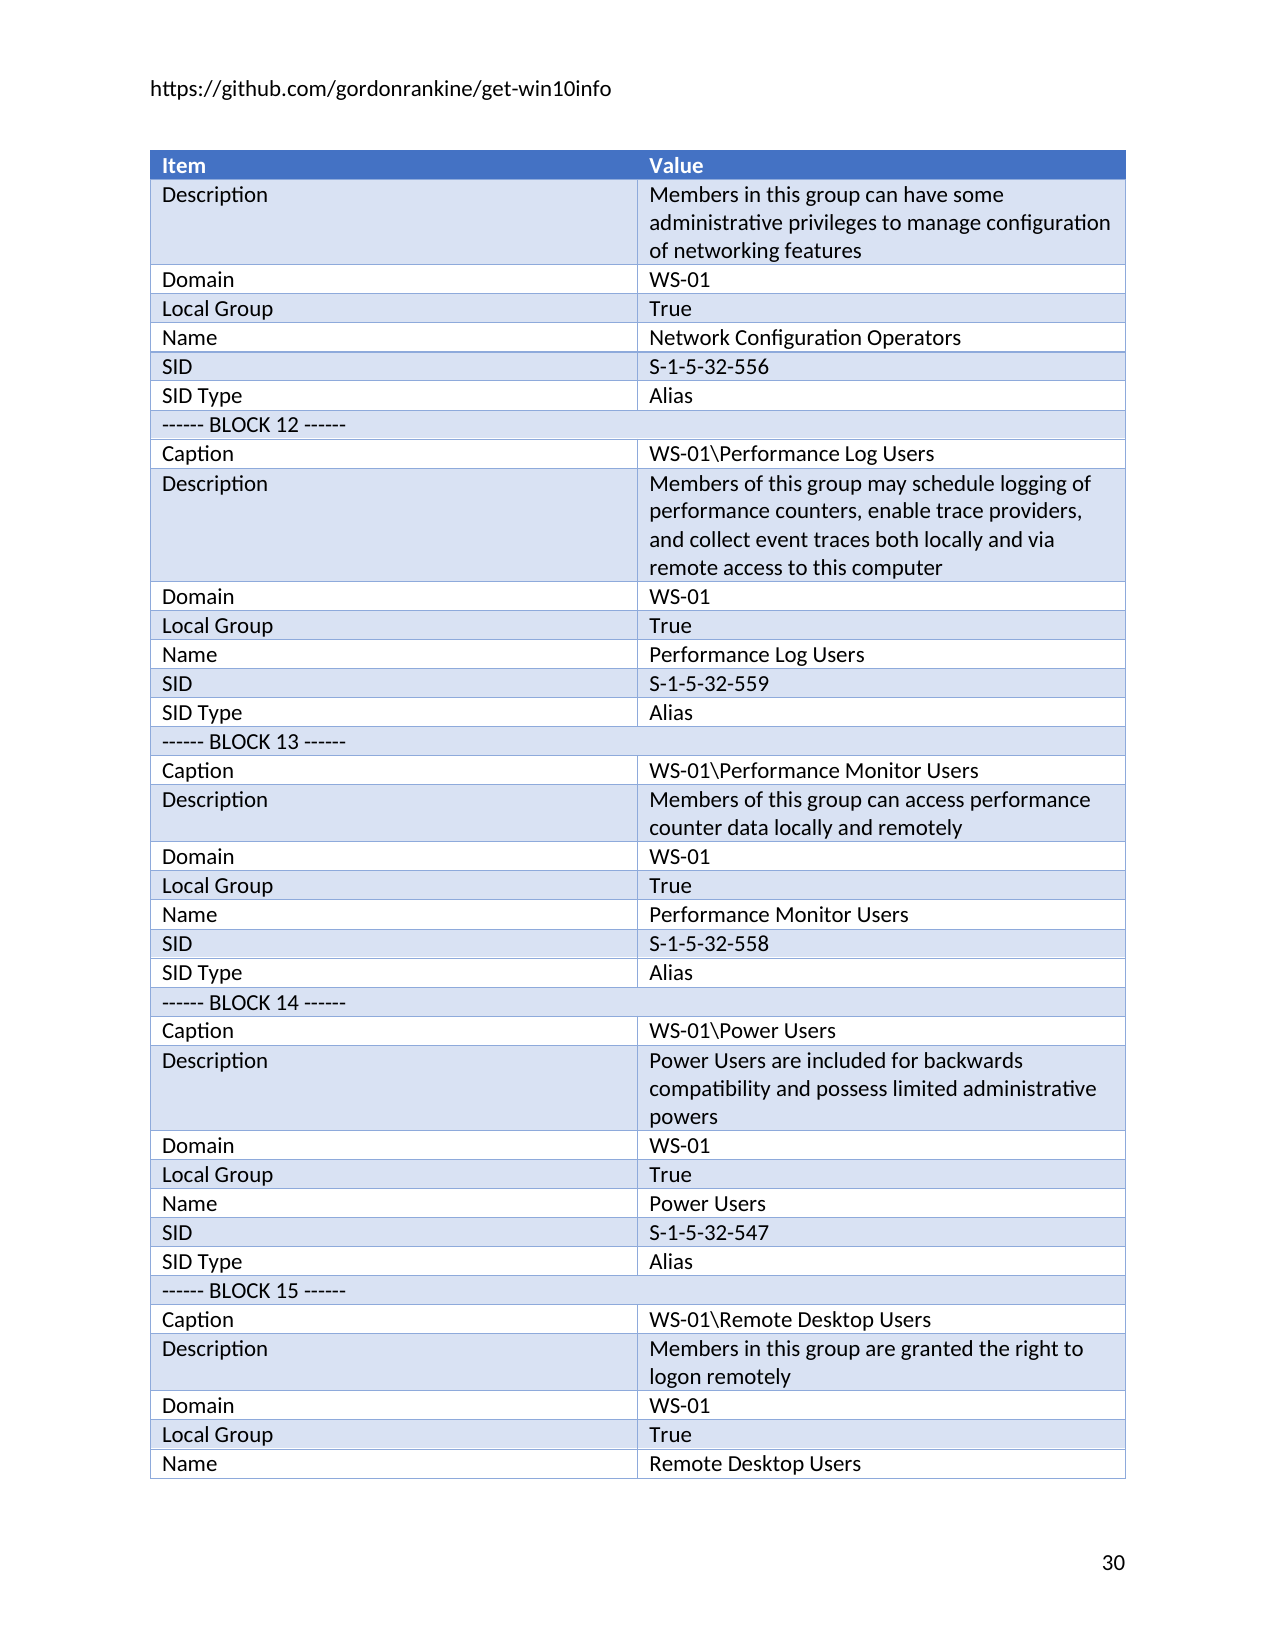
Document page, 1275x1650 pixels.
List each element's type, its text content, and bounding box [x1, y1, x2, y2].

table_cell WS-01\Performance Log Users [638, 440, 1125, 468]
table_cell Caption [151, 1017, 637, 1045]
table_cell ------ BLOCK 13 ------ [151, 727, 1125, 755]
table_cell Performance Log Users [638, 640, 1125, 668]
table_cell ------ BLOCK 15 ------ [151, 1276, 1125, 1304]
table_cell Local Group [151, 611, 637, 639]
table_cell SID Type [151, 959, 637, 987]
table_cell Name [151, 900, 637, 928]
table_cell Name [151, 1450, 637, 1477]
table_cell True [638, 611, 1125, 639]
table_cell WS-01\Remote Desktop Users [638, 1305, 1125, 1333]
table_cell True [638, 294, 1125, 322]
table_cell Caption [151, 1305, 637, 1333]
table_cell Local Group [151, 1160, 637, 1188]
table_cell S-1-5-32-559 [638, 669, 1125, 697]
table_cell WS-01 [638, 1391, 1125, 1419]
table_cell Members in this group can have some administrative privileges to manage configuration of networking features [638, 180, 1125, 264]
table_cell Local Group [151, 871, 637, 899]
table_cell WS-01\Performance Monitor Users [638, 756, 1125, 784]
table_cell Power Users [638, 1189, 1125, 1217]
table_cell True [638, 1160, 1125, 1188]
table_cell Local Group [151, 294, 637, 322]
table_cell WS-01\Power Users [638, 1017, 1125, 1045]
table_cell Name [151, 640, 637, 668]
table_cell Domain [151, 1391, 637, 1419]
table_cell Alias [638, 381, 1125, 409]
table_cell Remote Desktop Users [638, 1450, 1125, 1477]
table_cell Name [151, 1189, 637, 1217]
table_cell WS-01 [638, 842, 1125, 870]
table_cell True [638, 871, 1125, 899]
table_cell SID [151, 669, 637, 697]
table_cell ------ BLOCK 12 ------ [151, 411, 1125, 438]
table_cell Domain [151, 842, 637, 870]
table_cell WS-01 [638, 582, 1125, 610]
table_cell Description [151, 469, 637, 581]
table_cell SID Type [151, 381, 637, 409]
table_cell ------ BLOCK 14 ------ [151, 988, 1125, 1016]
table_cell Members of this group may schedule logging of performance counters, enable trace providers, and collect event traces both locally and via remote access to this computer [638, 469, 1125, 581]
table_cell Domain [151, 1131, 637, 1159]
table_cell Caption [151, 756, 637, 784]
table_cell SID [151, 1218, 637, 1246]
table_cell SID Type [151, 698, 637, 726]
table_cell Description [151, 1334, 637, 1390]
table_cell True [638, 1420, 1125, 1448]
table_cell Description [151, 785, 637, 841]
table_cell Performance Monitor Users [638, 900, 1125, 928]
table_cell Members of this group can access performance counter data locally and remotely [638, 785, 1125, 841]
table_cell Domain [151, 265, 637, 293]
table_cell S-1-5-32-558 [638, 930, 1125, 957]
table_cell Network Configuration Operators [638, 323, 1125, 351]
table_cell S-1-5-32-547 [638, 1218, 1125, 1246]
table_cell WS-01 [638, 265, 1125, 293]
table_cell Alias [638, 1247, 1125, 1275]
table_cell Local Group [151, 1420, 637, 1448]
table_cell Domain [151, 582, 637, 610]
table_cell Power Users are included for backwards compatibility and possess limited administrative powers [638, 1046, 1125, 1130]
table_cell SID [151, 353, 637, 380]
table_cell Alias [638, 698, 1125, 726]
table_cell SID Type [151, 1247, 637, 1275]
table_cell SID [151, 930, 637, 957]
table_header Value [638, 151, 1125, 179]
table_cell Members in this group are granted the right to logon remotely [638, 1334, 1125, 1390]
table_cell WS-01 [638, 1131, 1125, 1159]
table_cell Caption [151, 440, 637, 468]
table_cell S-1-5-32-556 [638, 353, 1125, 380]
table_header Item [151, 151, 637, 179]
table_cell Description [151, 1046, 637, 1130]
table_cell Description [151, 180, 637, 264]
table_cell Name [151, 323, 637, 351]
table_cell Alias [638, 959, 1125, 987]
